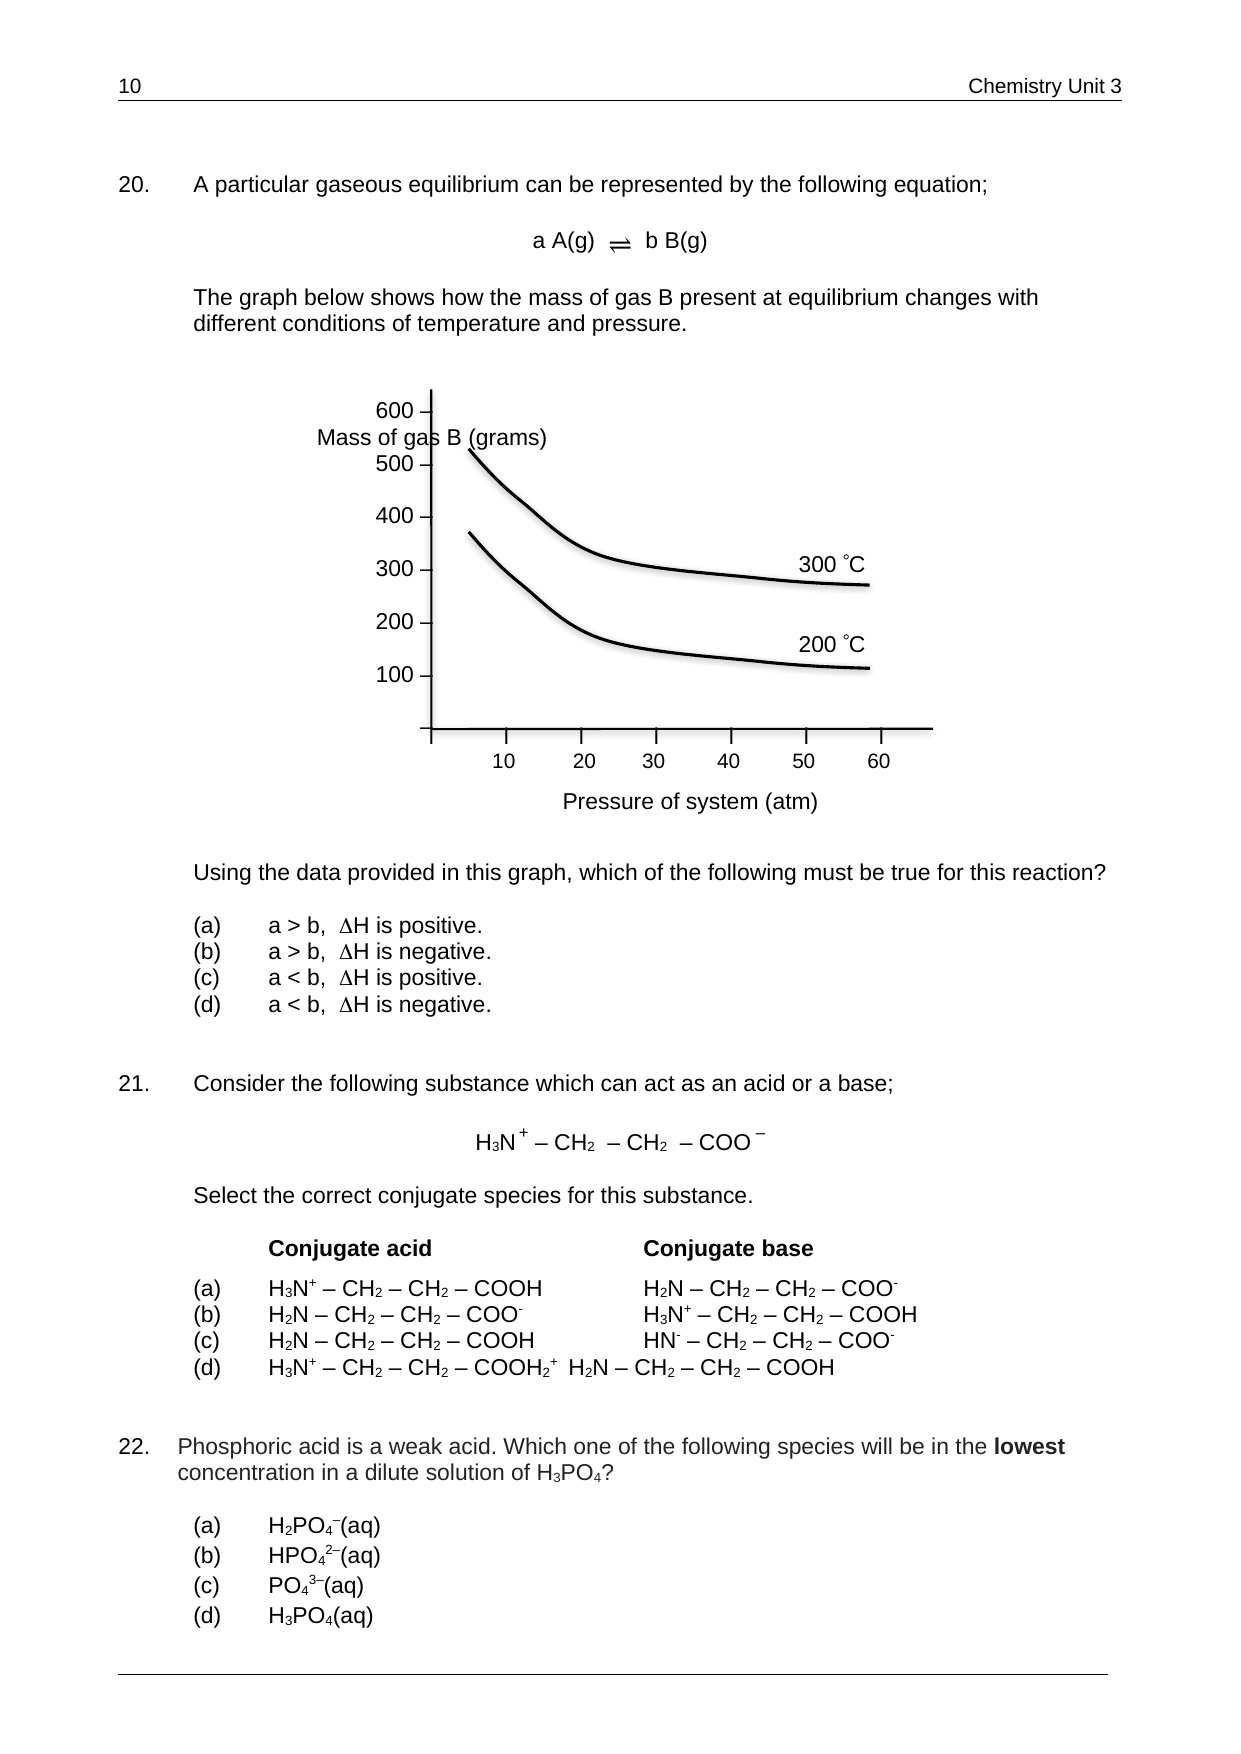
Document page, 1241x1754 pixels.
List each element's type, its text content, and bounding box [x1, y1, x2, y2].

list a > b, H is positive. [193, 912, 1122, 938]
text (a) H2PO4–(aq) [193, 1512, 1039, 1538]
list a > b, H is negative. [193, 938, 1122, 964]
list H2N – CH2 – CH2 – COOH HN- – CH2 – CH2 – COO- [193, 1327, 1122, 1354]
text Select the correct conjugate species for this substance. [118, 1182, 1122, 1209]
list H3N+ – CH2 – CH2 – COOH H2N – CH2 – CH2 – COO- [193, 1274, 1122, 1301]
list H2N – CH2 – CH2 – COO- H3N+ – CH2 – CH2 – COOH [193, 1301, 1122, 1327]
text Using the data provided in this graph, which of the following must be true for this reaction? [118, 859, 1122, 885]
text (d) H3PO4(aq) [193, 1602, 1039, 1629]
text The graph below shows how the mass of gas B present at equilibrium changes with different conditions of temperature and pressure. [193, 284, 1122, 337]
text 21. Consider the following substance which can act as an acid or a base; [118, 1070, 1122, 1096]
list a < b, H is positive. [193, 964, 1122, 991]
text 20. A particular gaseous equilibrium can be represented by the following equation; [118, 171, 1122, 197]
text (b) HPO42–(aq) [193, 1542, 1039, 1568]
list a < b, H is negative. [193, 991, 1122, 1017]
list H3N+ – CH2 – CH2 – COOH2+ H2N – CH2 – CH2 – COOH [193, 1354, 1122, 1380]
text Conjugate acid Conjugate base [118, 1235, 1122, 1261]
text 22. Phosphoric acid is a weak acid. Which one of the following species will be in the lowest concentration in a dilute solution of H3PO4? [118, 1433, 1122, 1485]
text a A(g) ⇌ b B(g) [118, 223, 1122, 258]
text (c) PO43–(aq) [193, 1572, 1039, 1598]
text H3N + – CH2 – CH2 – COO – [118, 1122, 1122, 1156]
